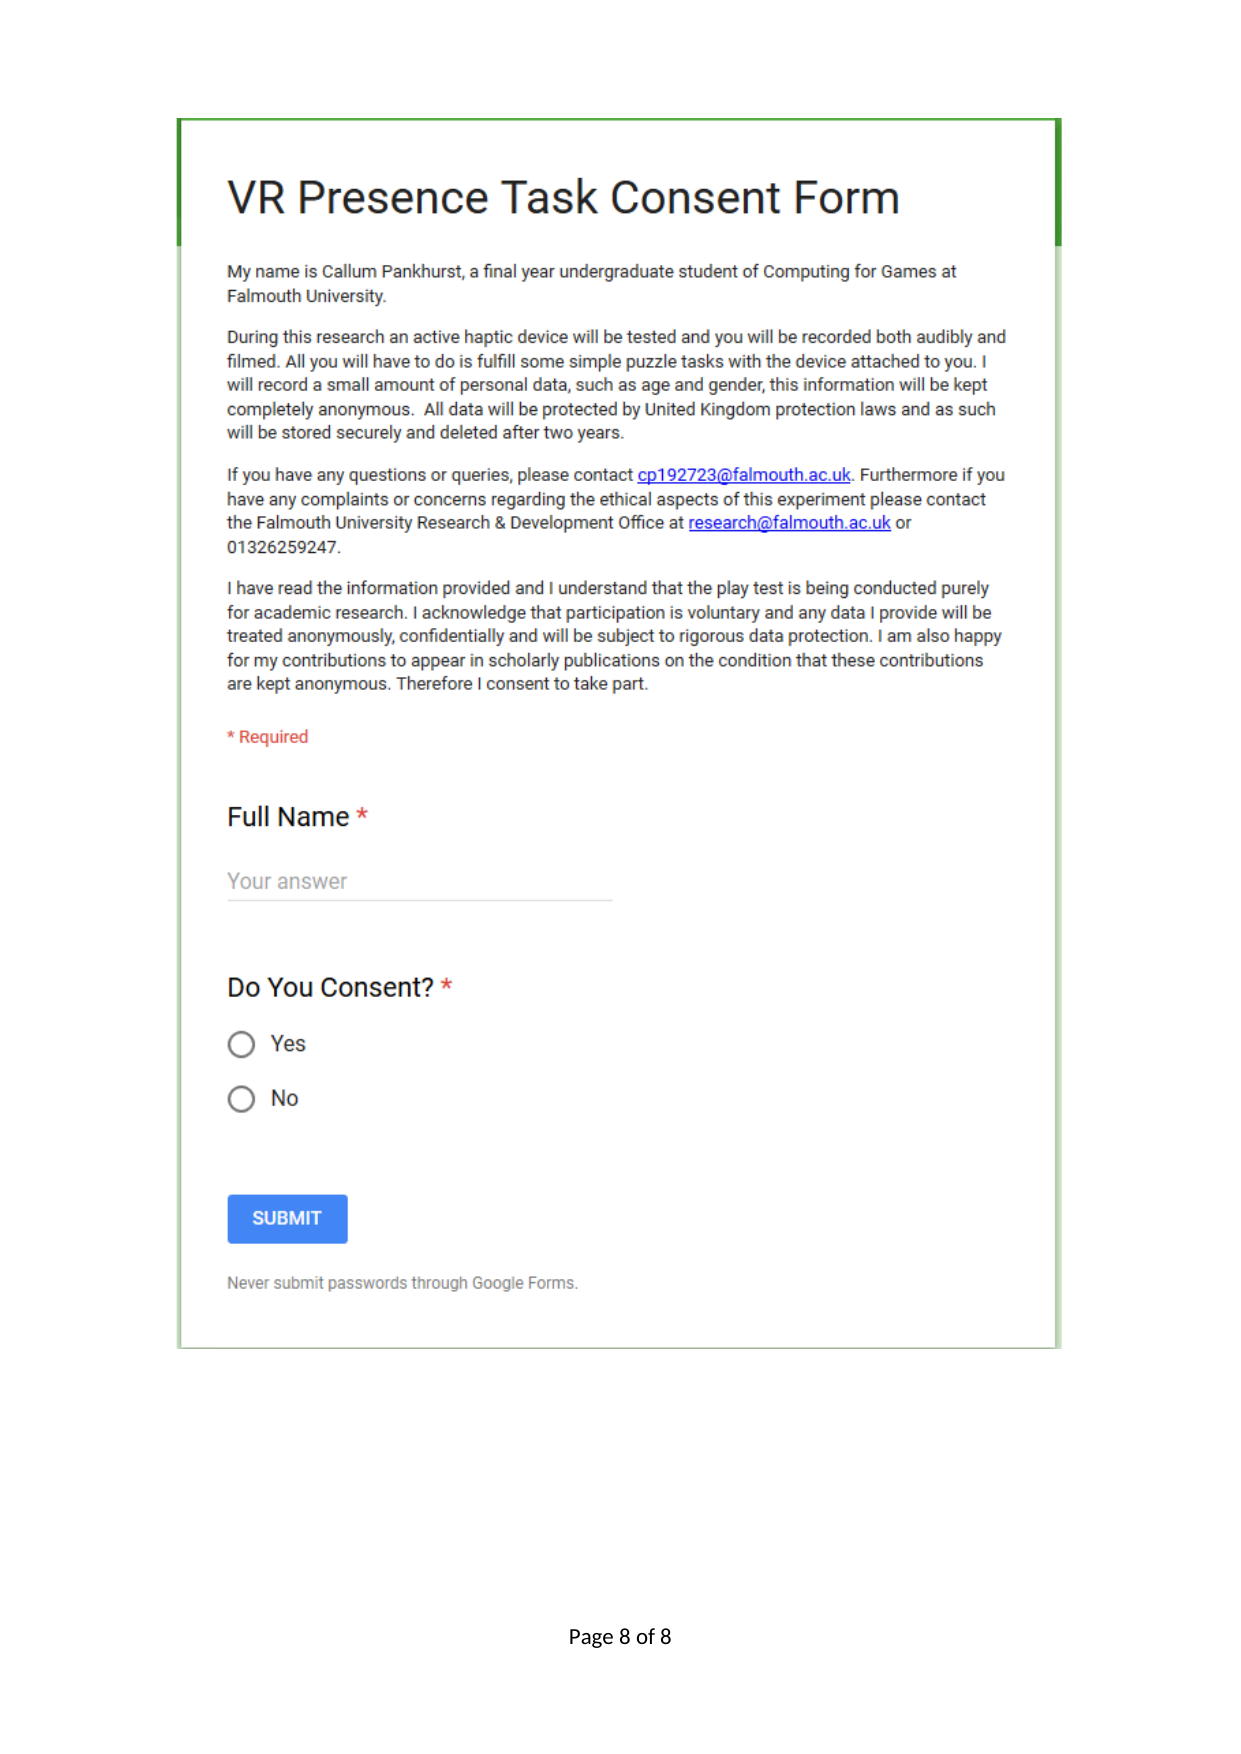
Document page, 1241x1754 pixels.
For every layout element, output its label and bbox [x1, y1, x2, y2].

picture [176, 118, 1062, 1349]
